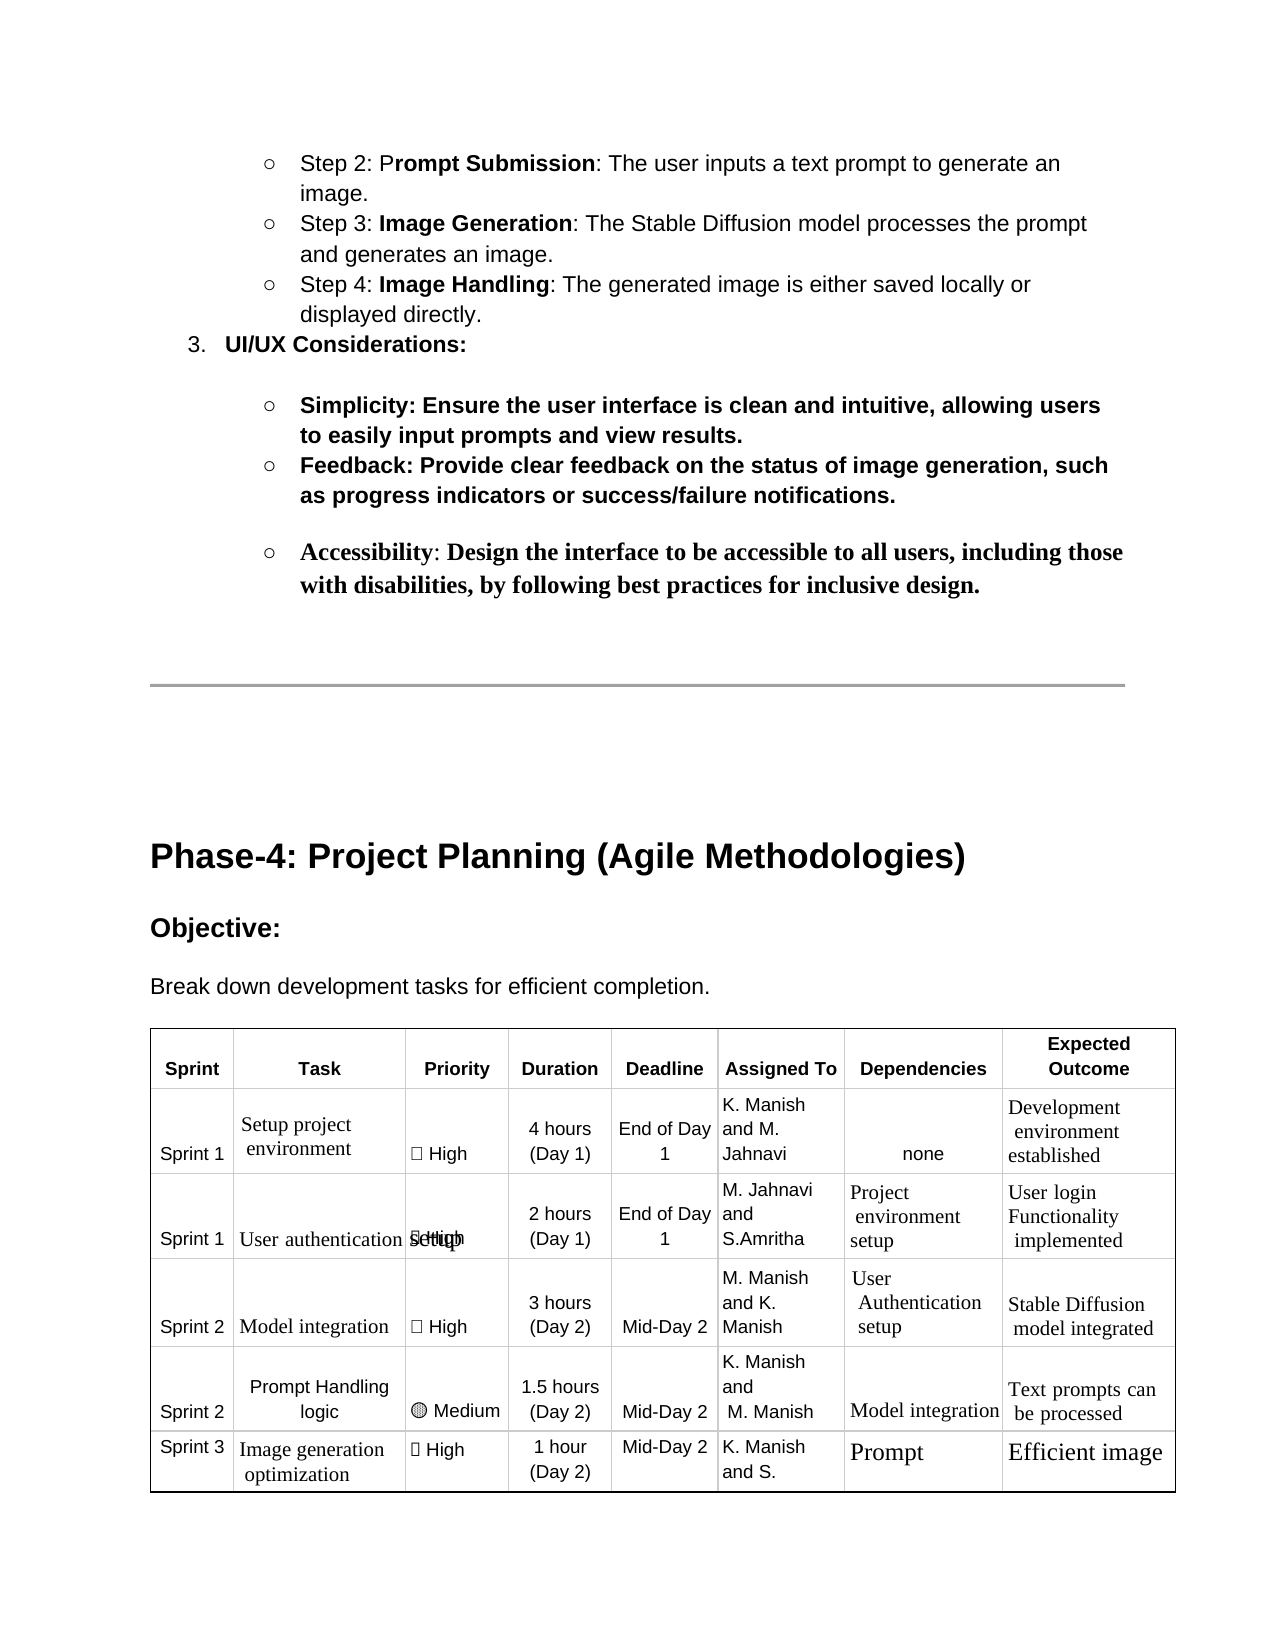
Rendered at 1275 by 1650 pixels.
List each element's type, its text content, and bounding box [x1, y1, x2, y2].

table_cell 🟡 Medium [406, 1347, 508, 1430]
table_cell [1003, 1432, 1175, 1491]
table_cell Sprint 3 [151, 1432, 233, 1491]
table_header Duration [509, 1029, 611, 1088]
table_cell Mid-Day 2 [612, 1259, 717, 1346]
table_cell Sprint 2 [151, 1259, 233, 1346]
table_cell [234, 1089, 405, 1173]
table_cell 🔴 High [406, 1174, 508, 1258]
table_cell [1003, 1089, 1175, 1173]
table_cell End of Day 1 [612, 1089, 717, 1173]
table_cell Prompt Handling logic [234, 1347, 405, 1430]
text Break down development tasks for efficient completion. [150, 973, 1125, 999]
table_cell Sprint 1 [151, 1089, 233, 1173]
table_cell 🔴 High [406, 1432, 508, 1491]
table_cell K. Manish and M. Jahnavi [719, 1089, 844, 1173]
table_cell 3 hours (Day 2) [509, 1259, 611, 1346]
table_header Task [234, 1029, 405, 1088]
list Step 3: Image Generation: The Stable Diffusion model processes the prompt and generates an image. [262, 210, 1125, 267]
table_header Assigned To [719, 1029, 844, 1088]
table_header Expected Outcome [1003, 1029, 1175, 1088]
table_cell 🔴 High [406, 1259, 508, 1346]
table_header Dependencies [845, 1029, 1002, 1088]
table_cell 1.5 hours (Day 2) [509, 1347, 611, 1430]
table_header Deadline [612, 1029, 717, 1088]
table_cell [845, 1174, 1002, 1258]
table_cell M. Jahnavi and S.Amritha [719, 1174, 844, 1258]
table_cell [845, 1347, 1002, 1430]
list Feedback: Provide clear feedback on the status of image generation, such as progress indicators or success/failure notifications. [262, 452, 1125, 509]
table_cell [845, 1259, 1002, 1346]
subtitle Phase-4: Project Planning (Agile Methodologies) [150, 836, 1125, 876]
table_cell [1003, 1174, 1175, 1258]
table_cell Mid-Day 2 [612, 1347, 717, 1430]
list Accessibility: Design the interface to be accessible to all users, including those with disabilities, by following best practices for inclusive design. [262, 537, 1125, 599]
list Simplicity: Ensure the user interface is clean and intuitive, allowing users to easily input prompts and view results. [262, 392, 1125, 448]
table_cell End of Day 1 [612, 1174, 717, 1258]
table_cell [234, 1259, 405, 1346]
table_cell 2 hours (Day 1) [509, 1174, 611, 1258]
list Step 4: Image Handling: The generated image is either saved locally or displayed directly. [262, 271, 1125, 327]
table_cell [845, 1432, 1002, 1491]
table_cell Mid-Day 2 [612, 1432, 717, 1491]
table_cell Sprint 2 [151, 1347, 233, 1430]
table_cell [234, 1174, 405, 1258]
table_cell 🔴 High [406, 1089, 508, 1173]
table_cell 1 hour (Day 2) [509, 1432, 611, 1491]
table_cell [719, 1432, 844, 1491]
list Step 2: Prompt Submission: The user inputs a text prompt to generate an image. [262, 150, 1125, 207]
table_header Priority [406, 1029, 508, 1088]
table_cell [1003, 1259, 1175, 1346]
table_cell K. Manish and M. Manish [719, 1347, 844, 1430]
list UI/UX Considerations: [187, 331, 1125, 388]
table_cell none [845, 1089, 1002, 1173]
table_header Sprint [151, 1029, 233, 1088]
table_cell 4 hours (Day 1) [509, 1089, 611, 1173]
table_cell [234, 1432, 405, 1491]
table_cell Sprint 1 [151, 1174, 233, 1258]
table_cell [1003, 1347, 1175, 1430]
subtitle Objective: [150, 912, 1125, 943]
table_cell M. Manish and K. Manish [719, 1259, 844, 1346]
